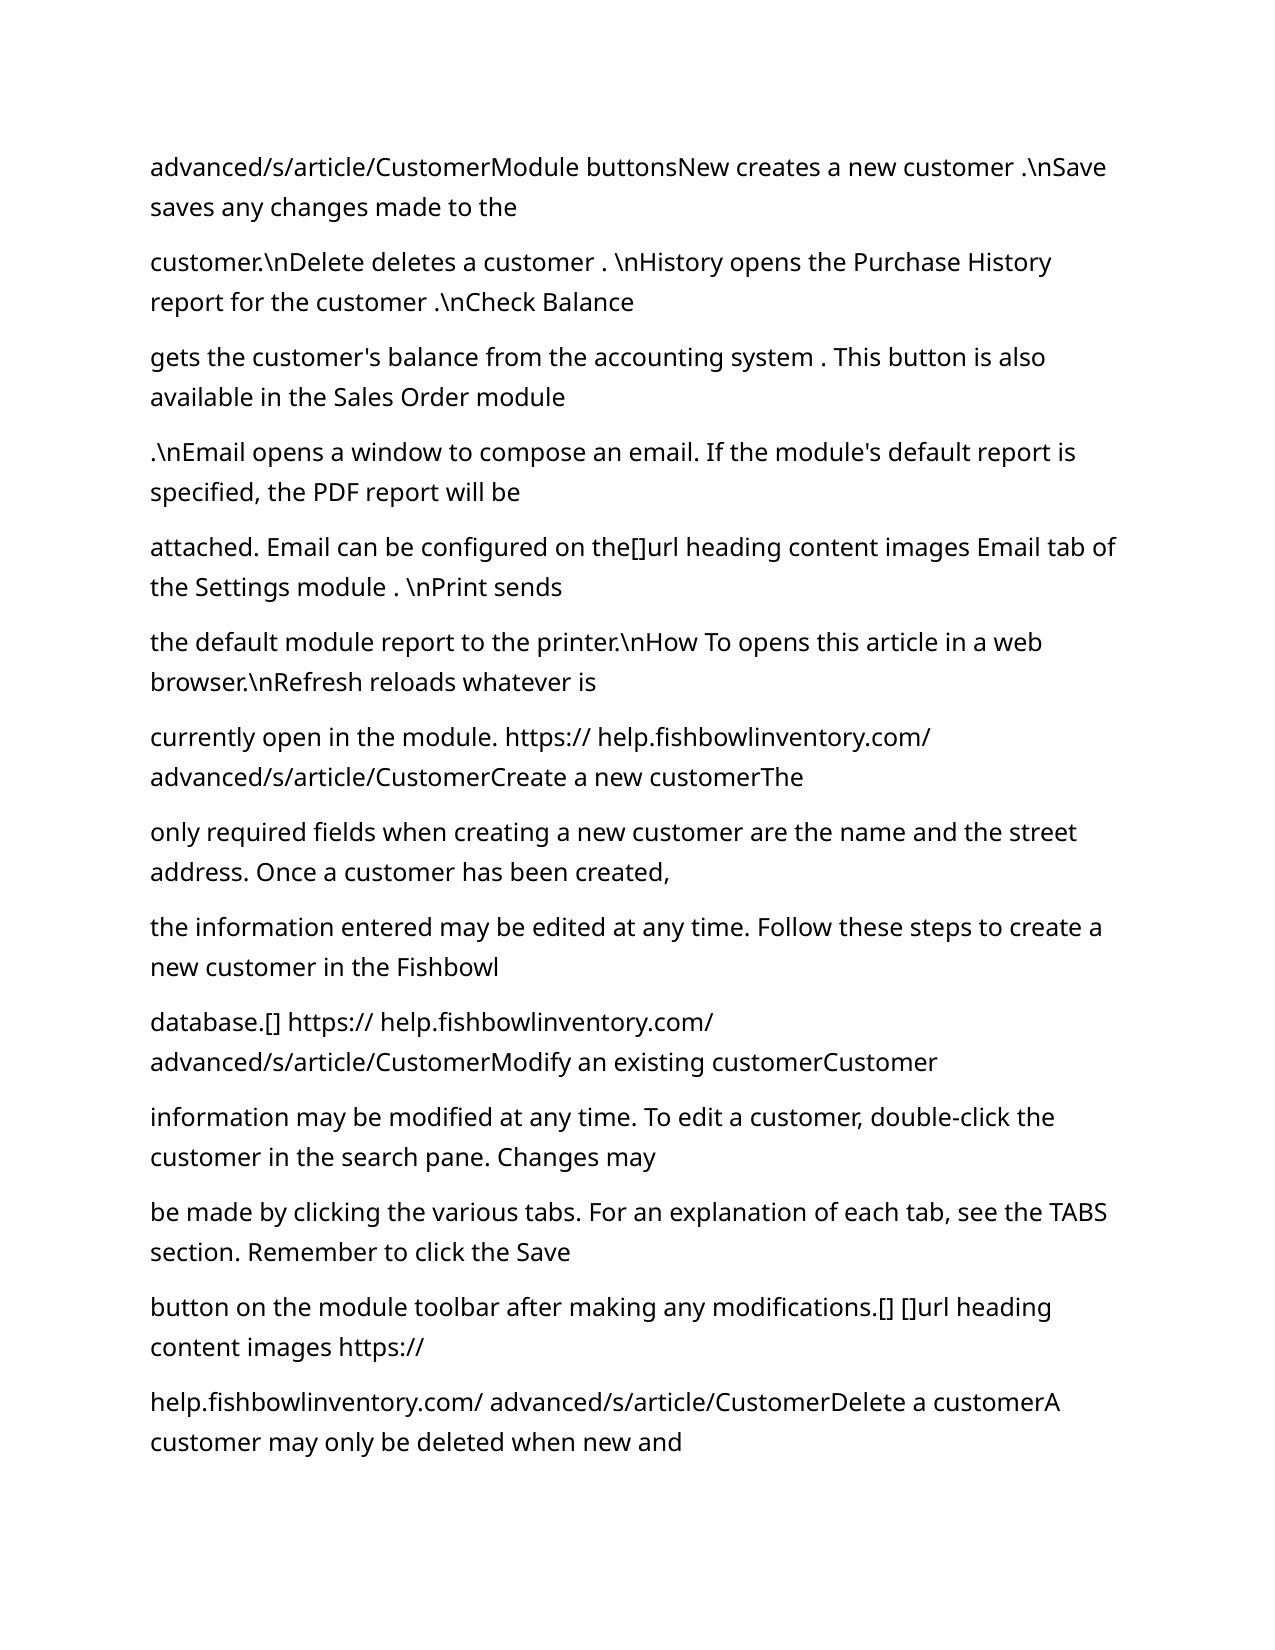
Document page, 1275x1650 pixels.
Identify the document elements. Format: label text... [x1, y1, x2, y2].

text only required fields when creating a new customer are the name and the street address. Once a customer has been created, [150, 815, 1125, 888]
text the information entered may be edited at any time. Follow these steps to create a new customer in the Fishbowl [150, 910, 1125, 983]
text .\nEmail opens a window to compose an email. If the module's default report is specified, the PDF report will be [150, 435, 1125, 508]
text help.fishbowlinventory.com/ advanced/s/article/CustomerDelete a customerA customer may only be deleted when new and [150, 1385, 1125, 1458]
text be made by clicking the various tabs. For an explanation of each tab, see the TABS section. Remember to click the Save [150, 1195, 1125, 1268]
text the default module report to the printer.\nHow To opens this article in a web browser.\nRefresh reloads whatever is [150, 625, 1125, 698]
text information may be modified at any time. To edit a customer, double-click the customer in the search pane. Changes may [150, 1100, 1125, 1173]
text button on the module toolbar after making any modifications.[] []url heading content images https:// [150, 1290, 1125, 1363]
text advanced/s/article/CustomerModule buttonsNew creates a new customer .\nSave saves any changes made to the [150, 150, 1125, 223]
text database.[] https:// help.fishbowlinventory.com/ advanced/s/article/CustomerModify an existing customerCustomer [150, 1005, 1125, 1078]
text currently open in the module. https:// help.fishbowlinventory.com/ advanced/s/article/CustomerCreate a new customerThe [150, 720, 1125, 793]
text gets the customer's balance from the accounting system . This button is also available in the Sales Order module [150, 340, 1125, 413]
text customer.\nDelete deletes a customer . \nHistory opens the Purchase History report for the customer .\nCheck Balance [150, 245, 1125, 318]
text attached. Email can be configured on the[]url heading content images Email tab of the Settings module . \nPrint sends [150, 530, 1125, 603]
